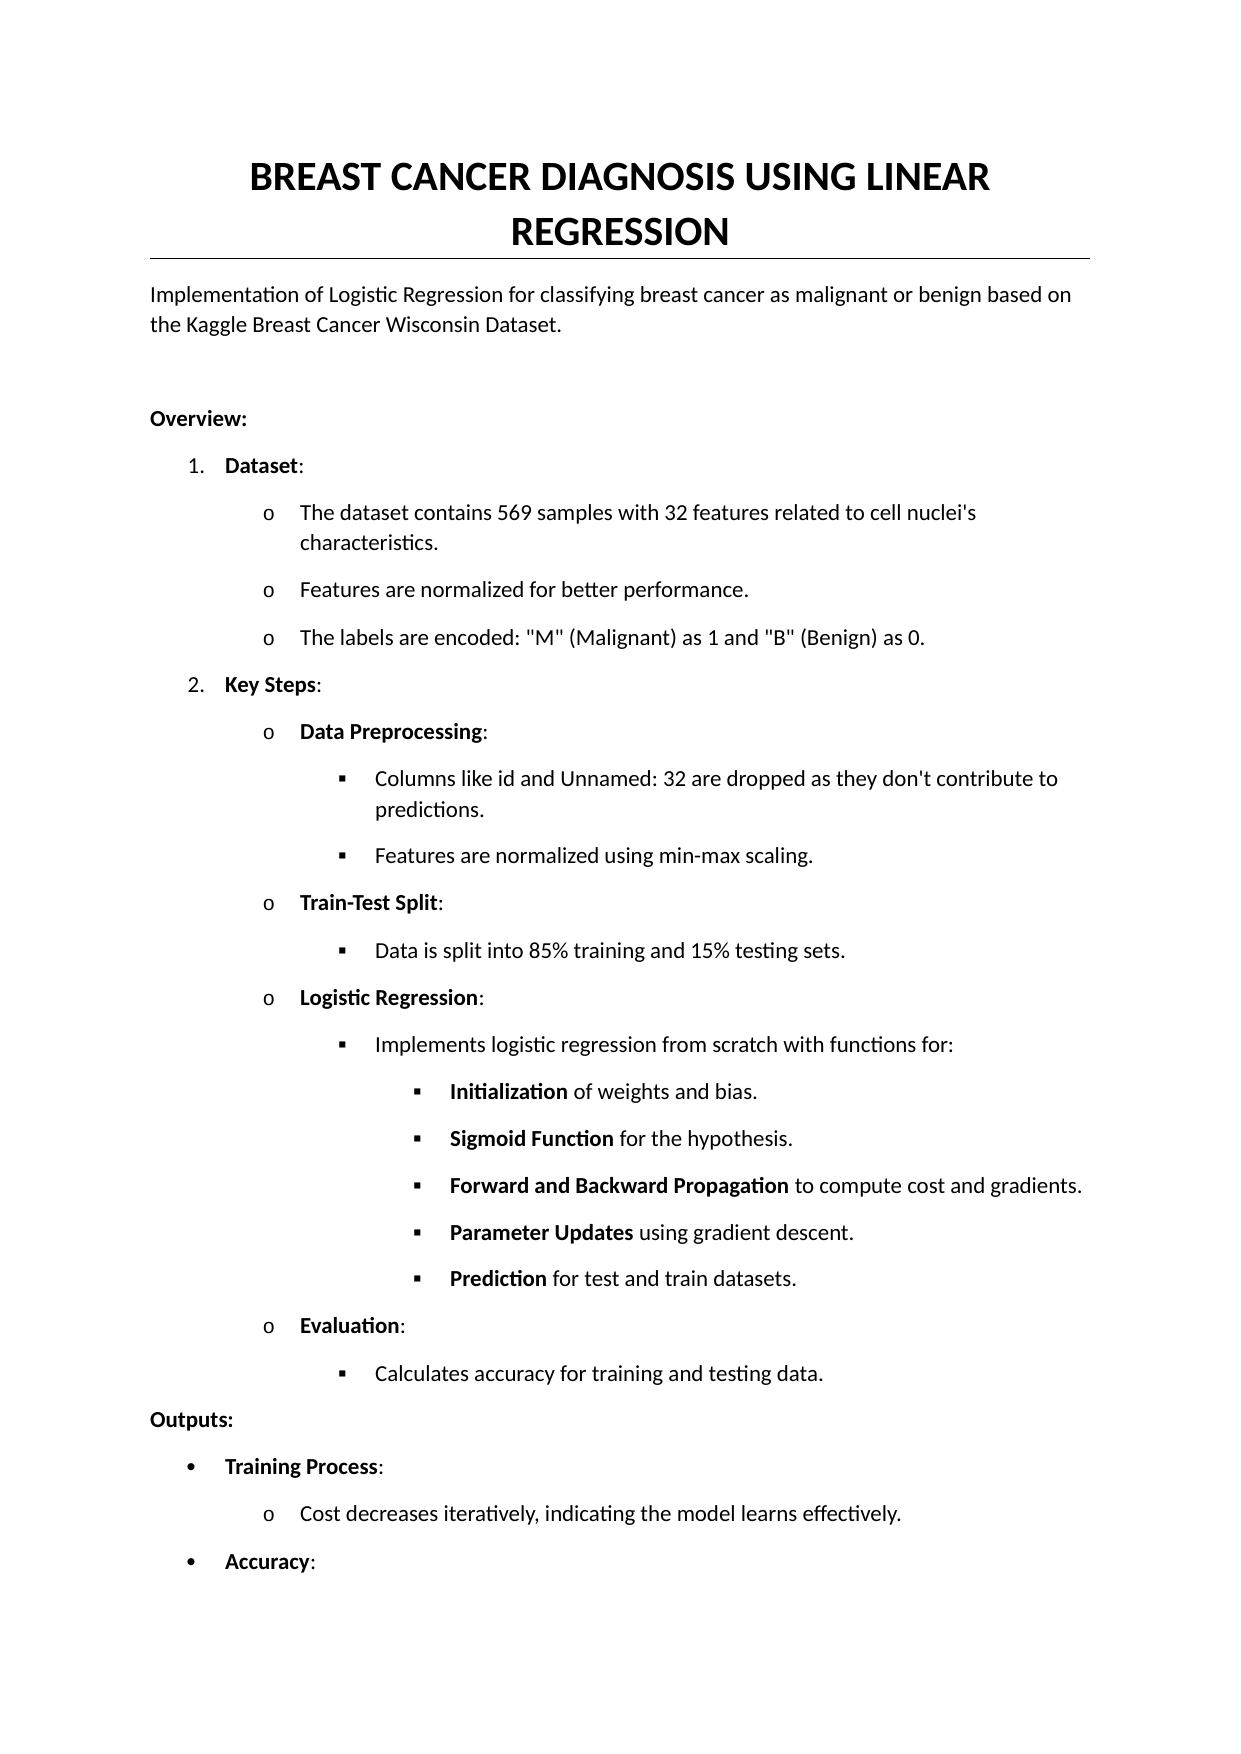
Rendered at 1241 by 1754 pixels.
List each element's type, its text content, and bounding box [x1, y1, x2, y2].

text Outputs: [150, 1406, 1090, 1434]
list Implements logistic regression from scratch with functions for: [337, 1030, 1090, 1058]
list Columns like id and Unnamed: 32 are dropped as they don't contribute to predictions. [337, 764, 1090, 823]
list Data Preprocessing: [262, 717, 1090, 746]
list Training Process: [187, 1452, 1090, 1481]
list Cost decreases iteratively, indicating the model learns effectively. [262, 1499, 1090, 1528]
list Prediction for test and train datasets. [412, 1264, 1090, 1292]
list Logistic Regression: [262, 983, 1090, 1011]
list Accuracy: [187, 1547, 1090, 1575]
text Overview: [150, 404, 1090, 432]
list Initialization of weights and bias. [412, 1077, 1090, 1105]
list Features are normalized using min-max scaling. [337, 842, 1090, 869]
list Forward and Backward Propagation to compute cost and gradients. [412, 1171, 1090, 1199]
list The labels are encoded: "M" (Malignant) as 1 and "B" (Benign) as 0. [262, 623, 1090, 651]
list Parameter Updates using gradient descent. [412, 1218, 1090, 1246]
list Sigmoid Function for the hypothesis. [412, 1124, 1090, 1152]
list Evaluation: [262, 1311, 1090, 1340]
text BREAST CANCER DIAGNOSIS USING LINEAR REGRESSION [150, 150, 1090, 258]
list Features are normalized for better performance. [262, 575, 1090, 604]
text Implementation of Logistic Regression for classifying breast cancer as malignant or benign based on the Kaggle Breast Cancer Wisconsin Dataset. [150, 280, 1090, 338]
list The dataset contains 569 samples with 32 features related to cell nuclei's characteristics. [262, 498, 1090, 557]
list Train-Test Split: [262, 888, 1090, 917]
list Dataset: [187, 451, 1090, 479]
list Key Steps: [187, 670, 1090, 698]
list Calculates accuracy for training and testing data. [337, 1359, 1090, 1387]
list Data is split into 85% training and 15% testing sets. [337, 936, 1090, 964]
